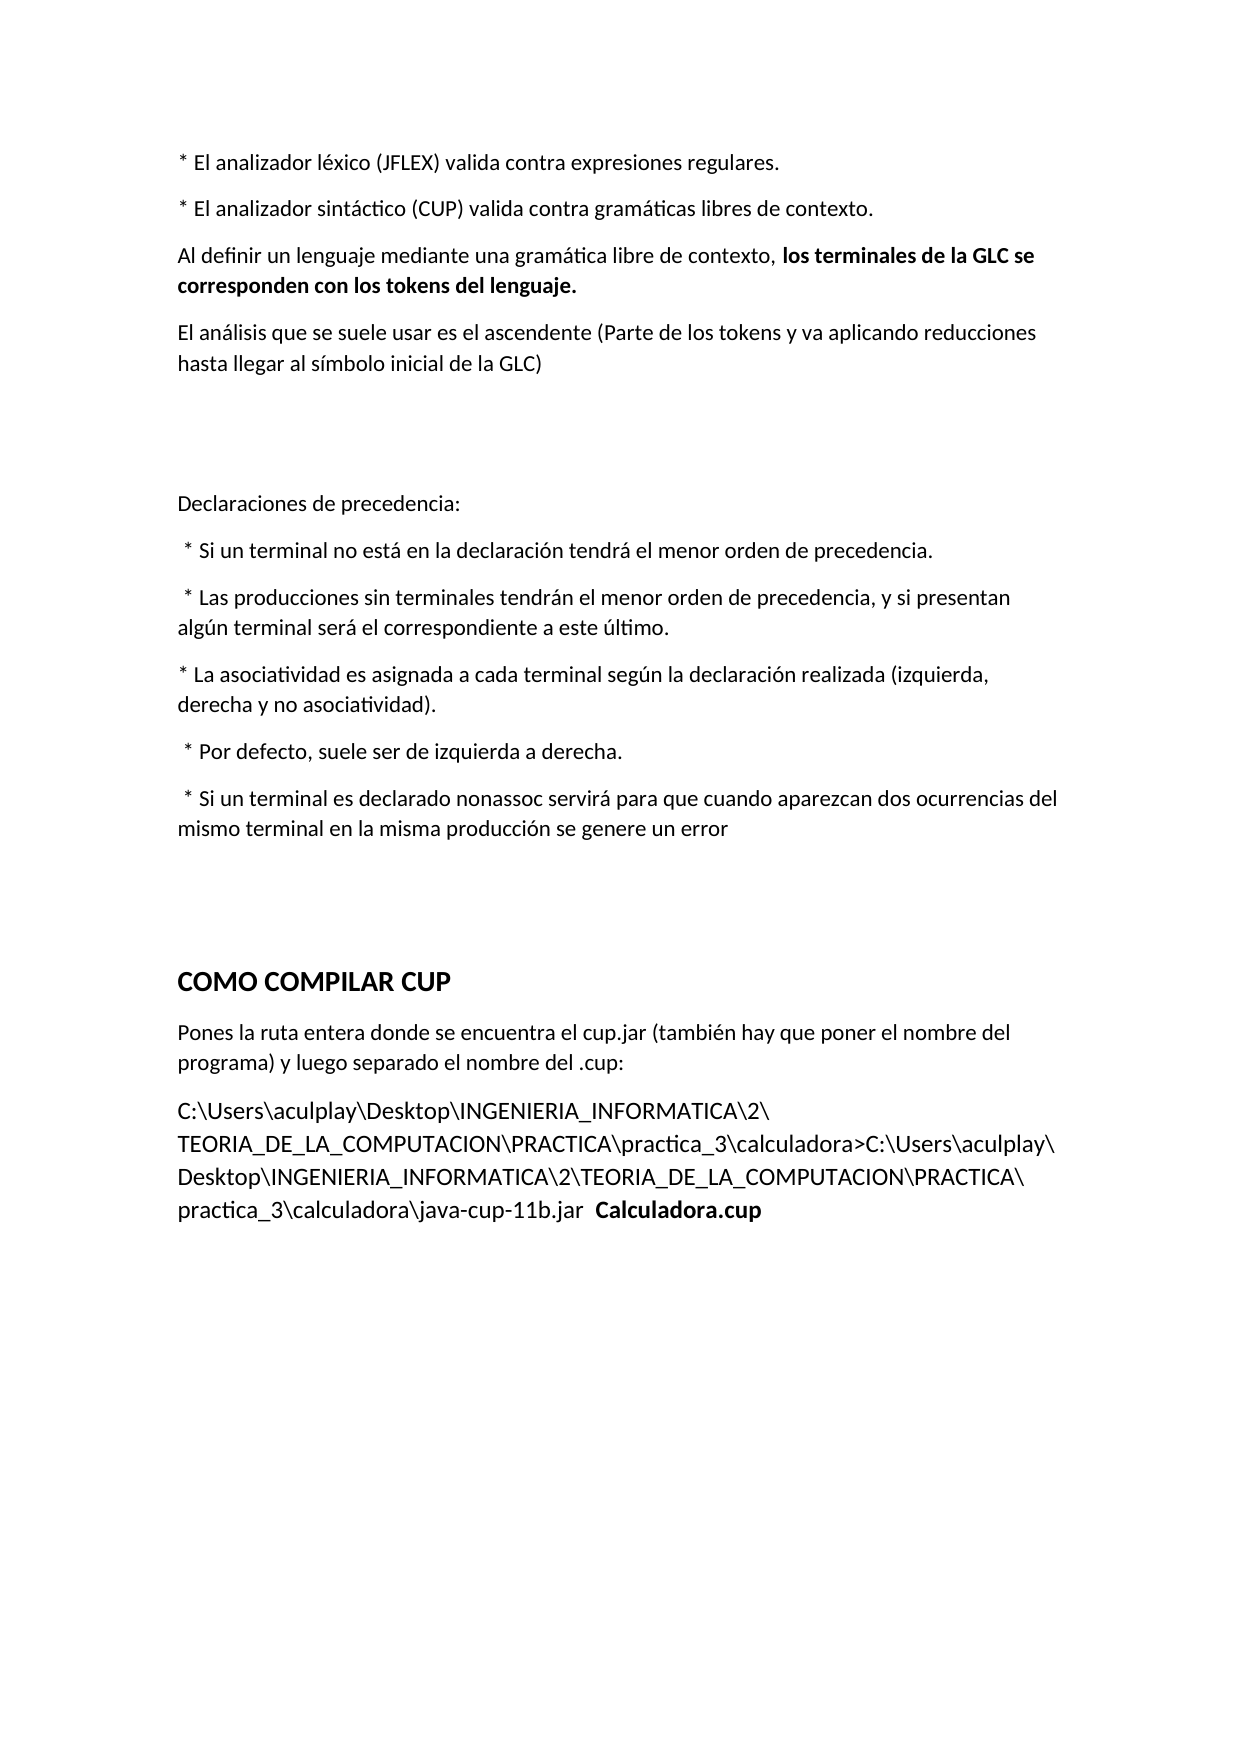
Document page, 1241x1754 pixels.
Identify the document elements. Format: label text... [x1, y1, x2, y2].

text C:\Users\aculplay\Desktop\INGENIERIA_INFORMATICA\2\TEORIA_DE_LA_COMPUTACION\PRACTICA\practica_3\calculadora>C:\Users\aculplay\Desktop\INGENIERIA_INFORMATICA\2\TEORIA_DE_LA_COMPUTACION\PRACTICA\practica_3\calculadora\java-cup-11b.jar Calculadora.cup [177, 1095, 1063, 1224]
text El análisis que se suele usar es el ascendente (Parte de los tokens y va aplicando reducciones hasta llegar al símbolo inicial de la GLC) [177, 318, 1063, 377]
text * Las producciones sin terminales tendrán el menor orden de precedencia, y si presentan algún terminal será el correspondiente a este último. [177, 583, 1063, 641]
text * Si un terminal es declarado nonassoc servirá para que cuando aparezcan dos ocurrencias del mismo terminal en la misma producción se genere un error [177, 784, 1063, 842]
text * Por defecto, suele ser de izquierda a derecha. [177, 737, 1063, 765]
text Al definir un lenguaje mediante una gramática libre de contexto, los terminales de la GLC se corresponden con los tokens del lenguaje. [177, 241, 1063, 299]
text * Si un terminal no está en la declaración tendrá el menor orden de precedencia. [177, 536, 1063, 564]
text Declaraciones de precedencia: [177, 489, 1063, 517]
text Pones la ruta entera donde se encuentra el cup.jar (también hay que poner el nombre del programa) y luego separado el nombre del .cup: [177, 1018, 1063, 1076]
text COMO COMPILAR CUP [177, 963, 1063, 999]
text * El analizador léxico (JFLEX) valida contra expresiones regulares. [177, 148, 1063, 176]
text * El analizador sintáctico (CUP) valida contra gramáticas libres de contexto. [177, 194, 1063, 222]
text * La asociatividad es asignada a cada terminal según la declaración realizada (izquierda, derecha y no asociatividad). [177, 660, 1063, 718]
